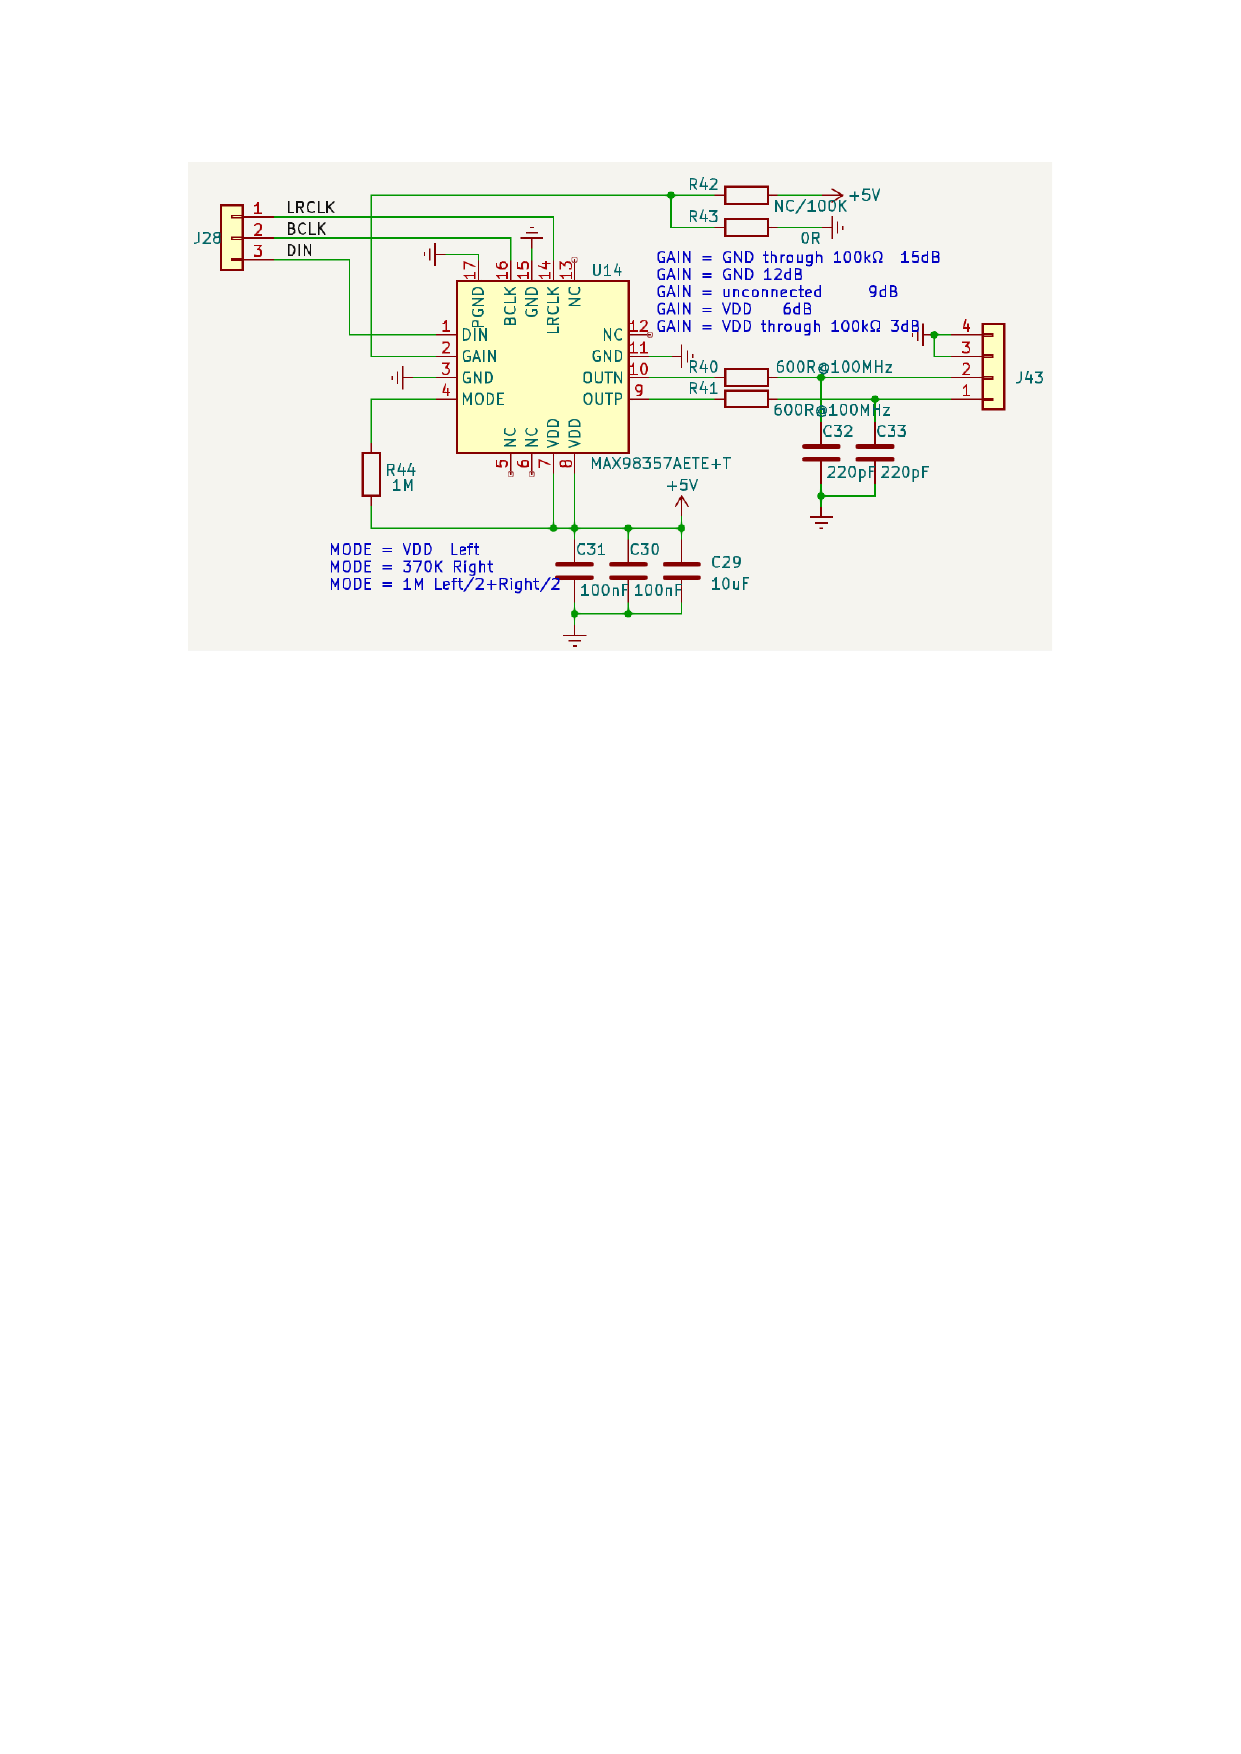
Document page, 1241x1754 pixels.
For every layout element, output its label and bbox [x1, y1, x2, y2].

picture [188, 162, 1053, 651]
